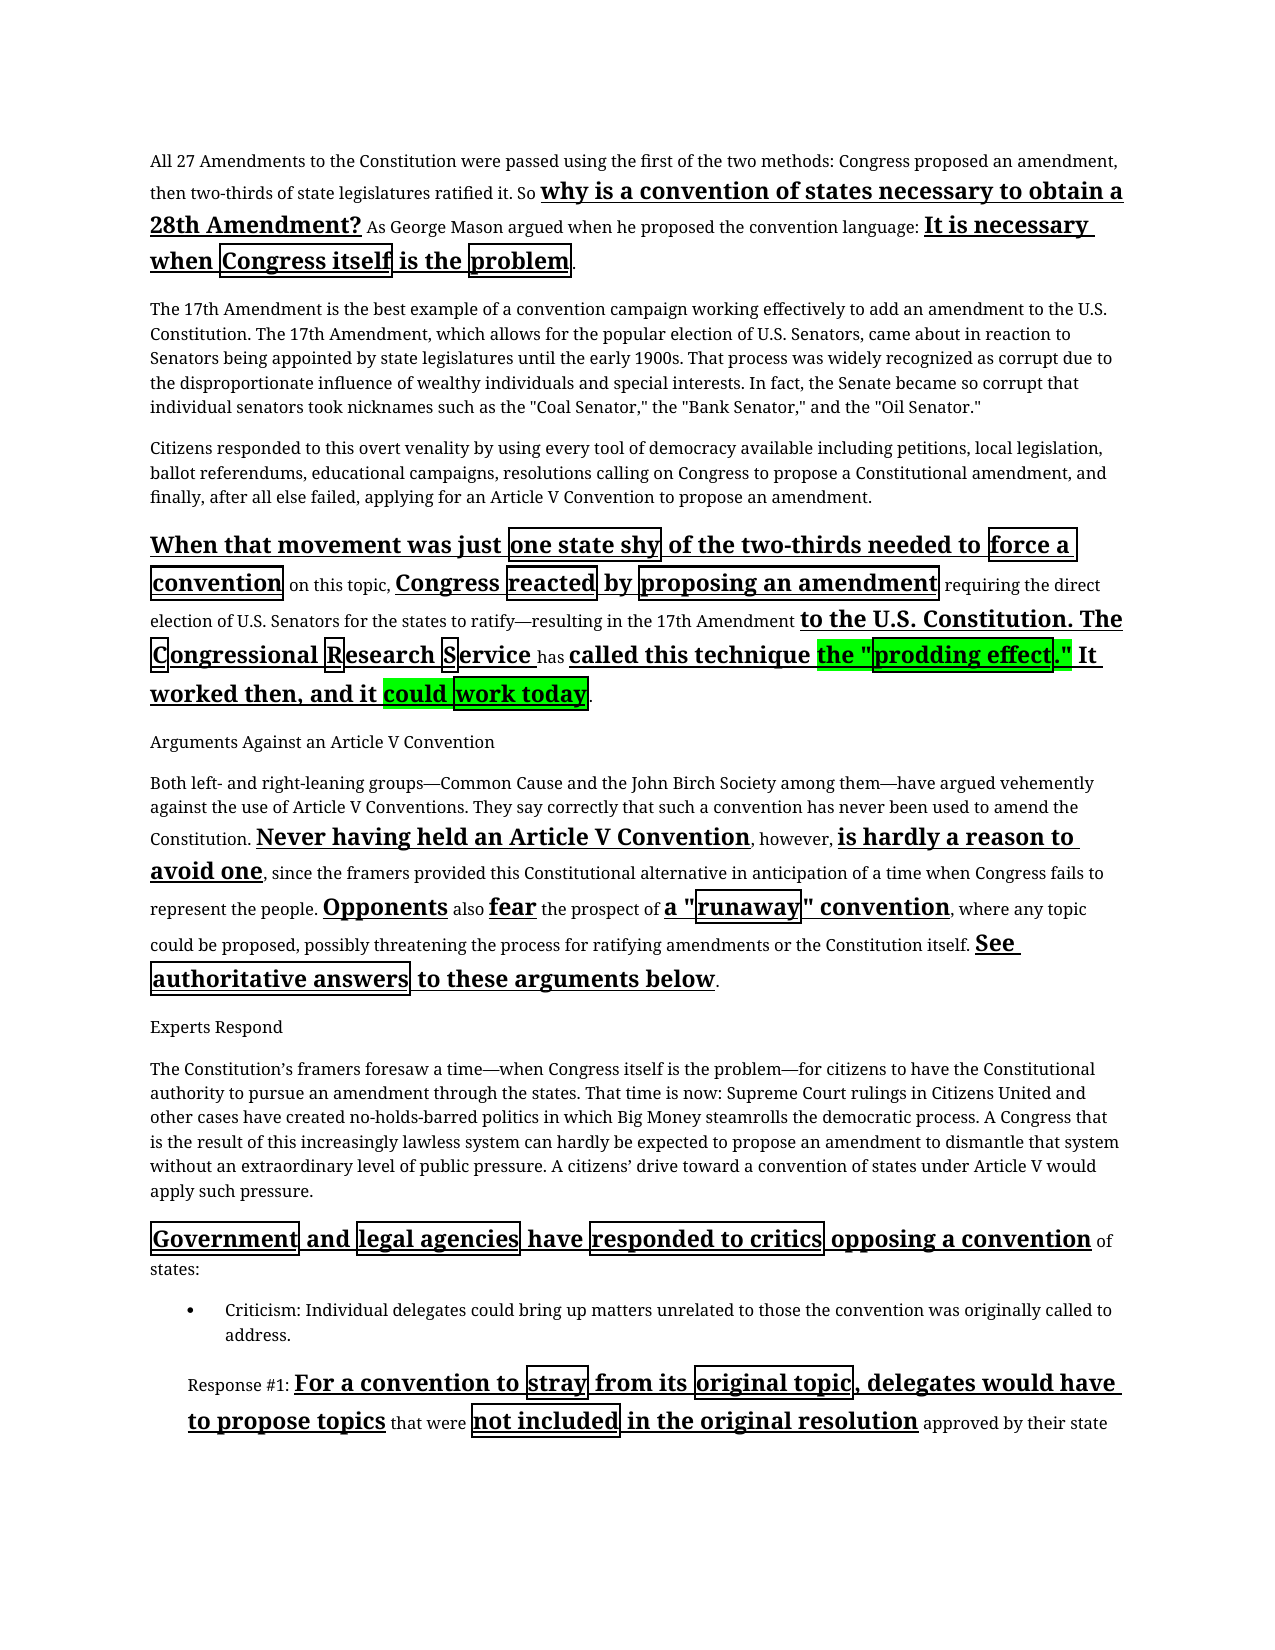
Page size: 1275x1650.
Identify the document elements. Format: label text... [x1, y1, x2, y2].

text Citizens responded to this overt venality by using every tool of democracy available including petitions, local legislation, ballot referendums, educational campaigns, resolutions calling on Congress to propose a Constitutional amendment, and finally, after all else failed, applying for an Article V Convention to propose an amendment. [150, 437, 1125, 509]
text The Constitution’s framers foresaw a time—when Congress itself is the problem—for citizens to have the Constitutional authority to pursue an amendment through the states. That time is now: Supreme Court rulings in Citizens United and other cases have created no-holds-barred politics in which Big Money steamrolls the democratic process. A Congress that is the result of this increasingly lawless system can hardly be expected to propose an amendment to dismantle that system without an extraordinary level of public pressure. A citizens’ drive toward a convention of states under Article V would apply such pressure. [150, 1057, 1125, 1202]
text Government and legal agencies have responded to critics opposing a convention of states: [150, 1221, 1125, 1281]
text Experts Respond [150, 1016, 1125, 1039]
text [187, 1364, 1125, 1438]
text When that movement was just one state shy of the two-thirds needed to force a convention on this topic, Congress reacted by proposing an amendment requiring the direct election of U.S. Senators for the states to ratify—resulting in the 17th Amendment to the U.S. Constitution. The Congressional Research Service has called this technique the "prodding effect." It worked then, and it could work today. [150, 527, 1125, 711]
list Criticism: Individual delegates could bring up matters unrelated to those the convention was originally called to address. [187, 1299, 1125, 1346]
text The 17th Amendment is the best example of a convention campaign working effectively to add an amendment to the U.S. Constitution. The 17th Amendment, which allows for the popular election of U.S. Senators, came about in reaction to Senators being appointed by state legislatures until the early 1900s. That process was widely recognized as corrupt due to the disproportionate influence of wealthy individuals and special interests. In fact, the Senate became so corrupt that individual senators took nicknames such as the "Coal Senator," the "Bank Senator," and the "Oil Senator." [150, 298, 1125, 418]
text Arguments Against an Article V Convention [150, 730, 1125, 753]
text All 27 Amendments to the Constitution were passed using the first of the two methods: Congress proposed an amendment, then two-thirds of state legislatures ratified it. So why is a convention of states necessary to obtain a 28th Amendment? As George Mason argued when he proposed the convention language: It is necessary when Congress itself is the problem. [150, 150, 1125, 278]
text Both left- and right-leaning groups—Common Cause and the John Birch Society among them—have argued vehemently against the use of Article V Conventions. They say correctly that such a convention has never been used to amend the Constitution. Never having held an Article V Convention, however, is hardly a reason to avoid one, since the framers provided this Constitutional alternative in anticipation of a time when Congress fails to represent the people. Opponents also fear the prospect of a "runaway" convention, where any topic could be proposed, possibly threatening the process for ratifying amendments or the Constitution itself. See authoritative answers to these arguments below. [150, 772, 1125, 996]
